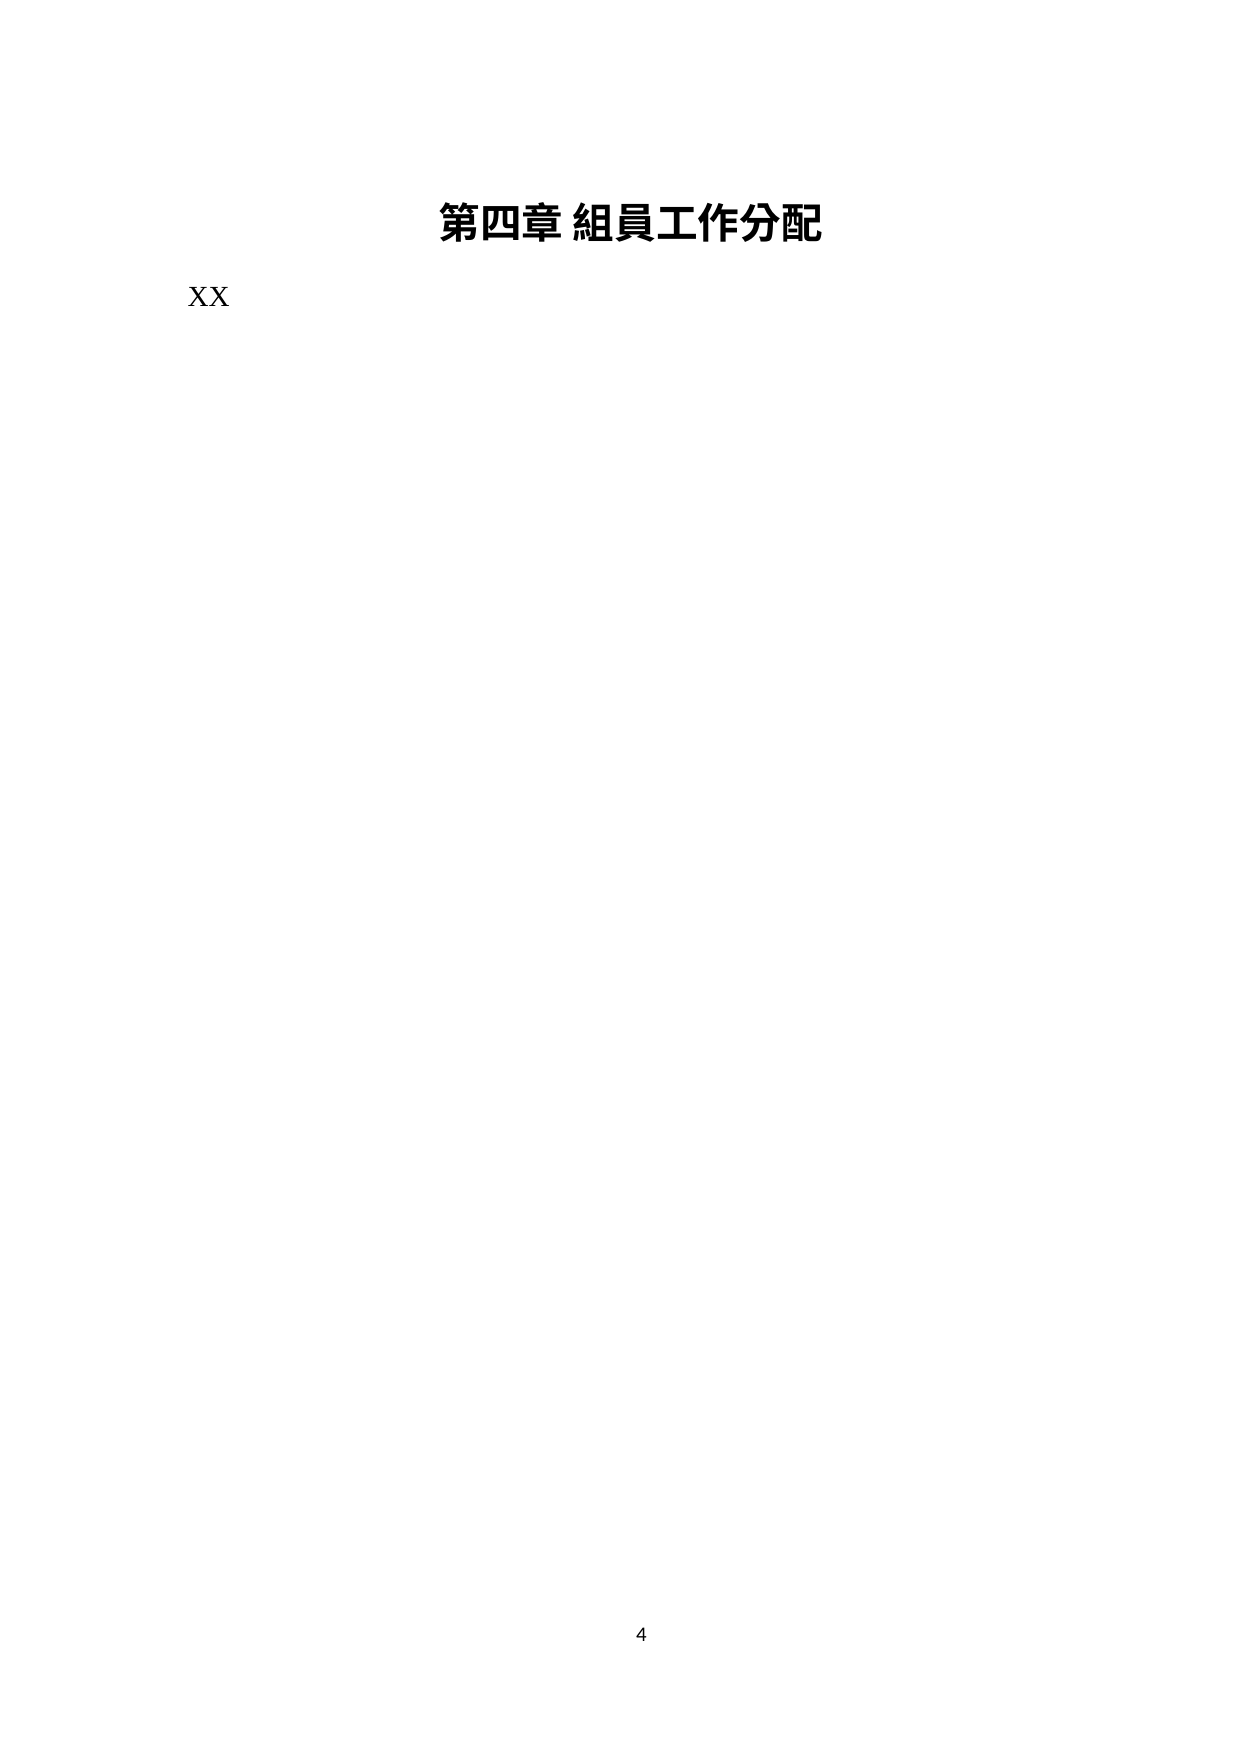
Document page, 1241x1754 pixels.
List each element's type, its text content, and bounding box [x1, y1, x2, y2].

text XX [187, 277, 1053, 314]
subtitle 第四章 組員工作分配 [187, 183, 1053, 258]
